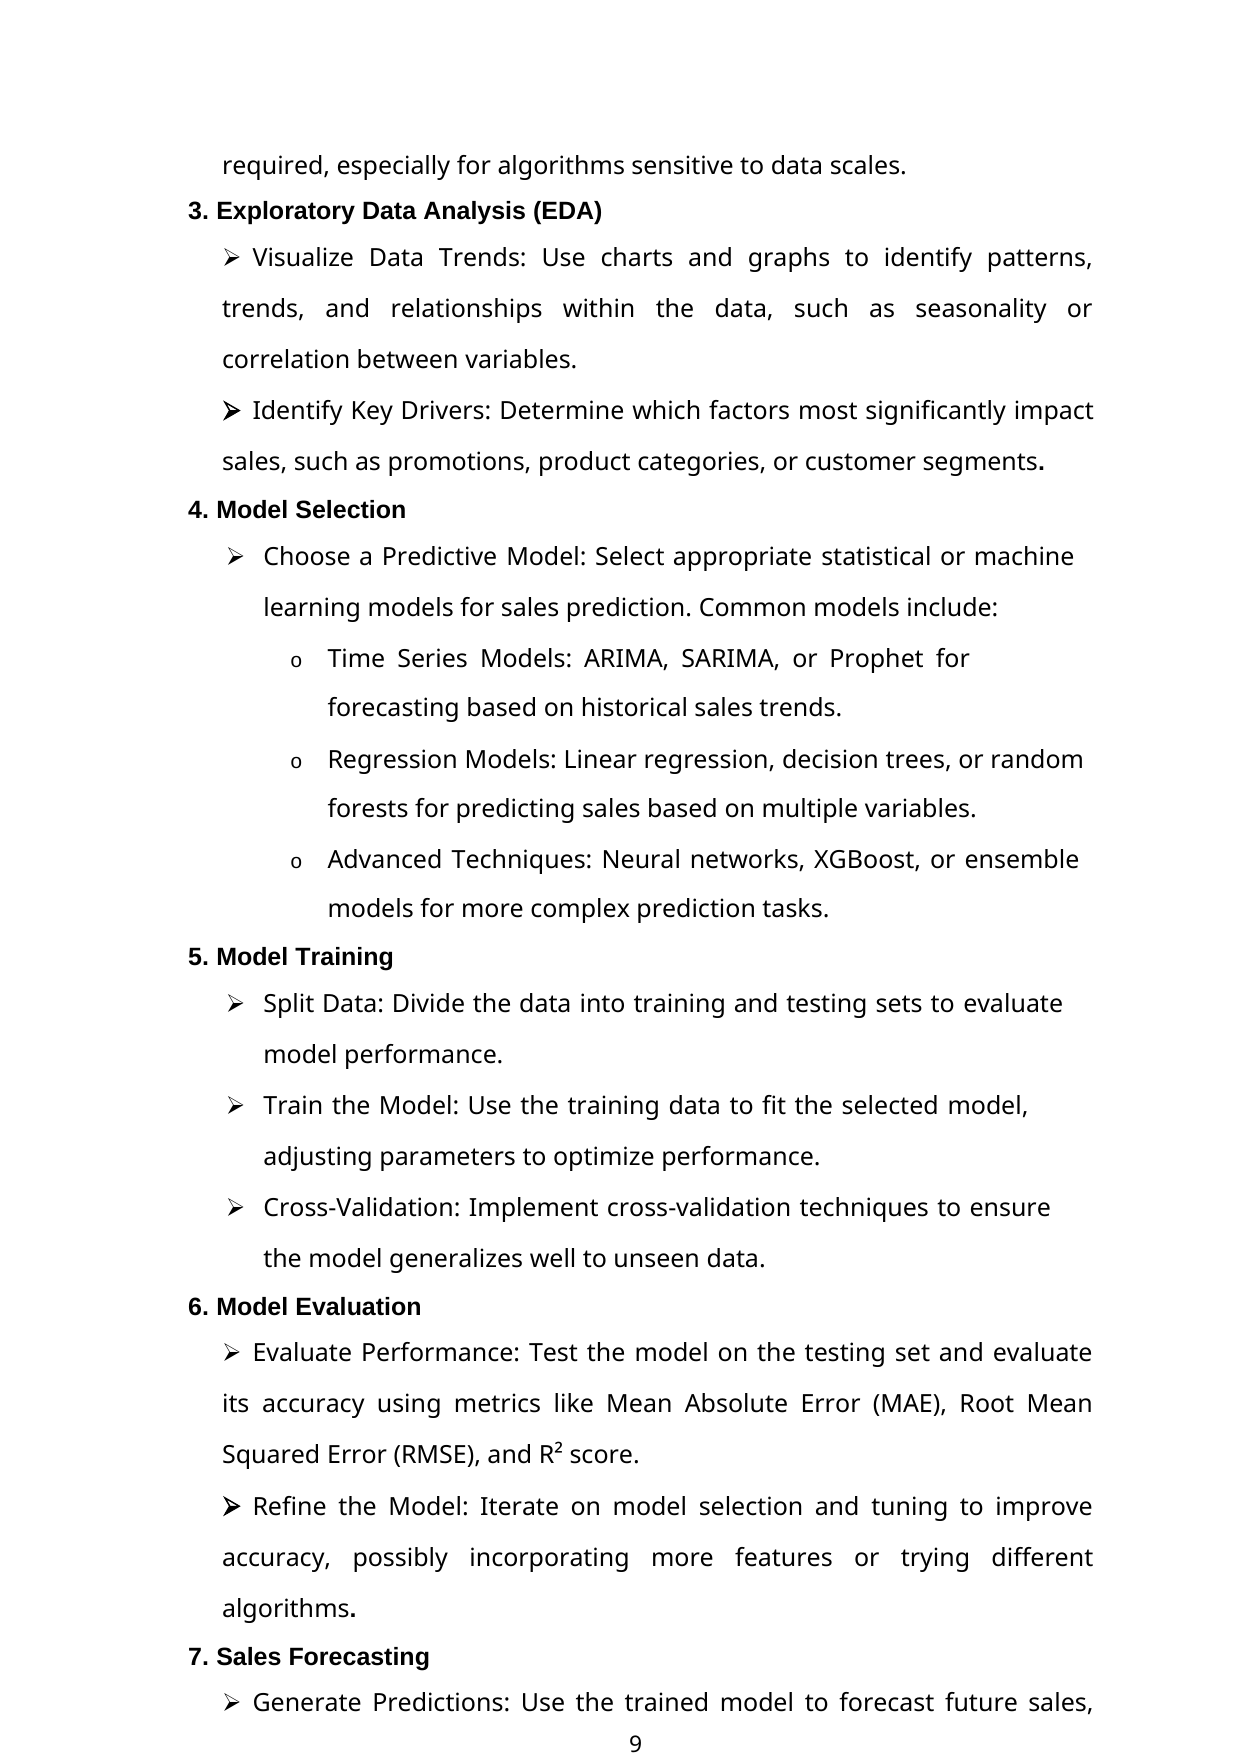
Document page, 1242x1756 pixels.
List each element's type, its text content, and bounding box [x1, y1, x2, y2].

list Split Data: Divide the data into training and testing sets to evaluate model performance. [226, 985, 1094, 1070]
list Train the Model: Use the training data to fit the selected model, adjusting parameters to optimize performance. [226, 1087, 1093, 1172]
list Evaluate Performance: Test the model on the testing set and evaluate its accuracy using metrics like Mean Absolute Error (MAE), Root Mean Squared Error (RMSE), and R² score. [222, 1335, 1094, 1471]
text required, especially for algorithms sensitive to data scales. [222, 148, 1183, 182]
list Regression Models: Linear regression, decision trees, or random forests for predicting sales based on multiple variables. [290, 741, 1094, 825]
subtitle Model Selection [188, 495, 1183, 524]
list Advanced Techniques: Neural networks, XGBoost, or ensemble models for more complex prediction tasks. [290, 842, 1094, 925]
list Cross-Validation: Implement cross-validation techniques to ensure the model generalizes well to unseen data. [226, 1190, 1094, 1275]
list Refine the Model: Iterate on model selection and tuning to improve accuracy, possibly incorporating more features or trying different algorithms. [222, 1488, 1093, 1624]
list Visualize Data Trends: Use charts and graphs to identify patterns, trends, and relationships within the data, such as seasonality or correlation between variables. [222, 239, 1094, 376]
subtitle Exploratory Data Analysis (EDA) [188, 196, 1183, 225]
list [222, 1685, 1094, 1719]
list Choose a Predictive Model: Select appropriate statistical or machine learning models for sales prediction. Common models include: [226, 538, 1094, 623]
subtitle Model Evaluation [188, 1292, 1183, 1321]
list Time Series Models: ARIMA, SARIMA, or Prophet for forecasting based on historical sales trends. [290, 641, 1093, 724]
list Identify Key Drivers: Determine which factors most significantly impact sales, such as promotions, product categories, or customer segments. [222, 393, 1094, 478]
subtitle Sales Forecasting [188, 1641, 1183, 1670]
subtitle Model Training [188, 942, 1183, 971]
